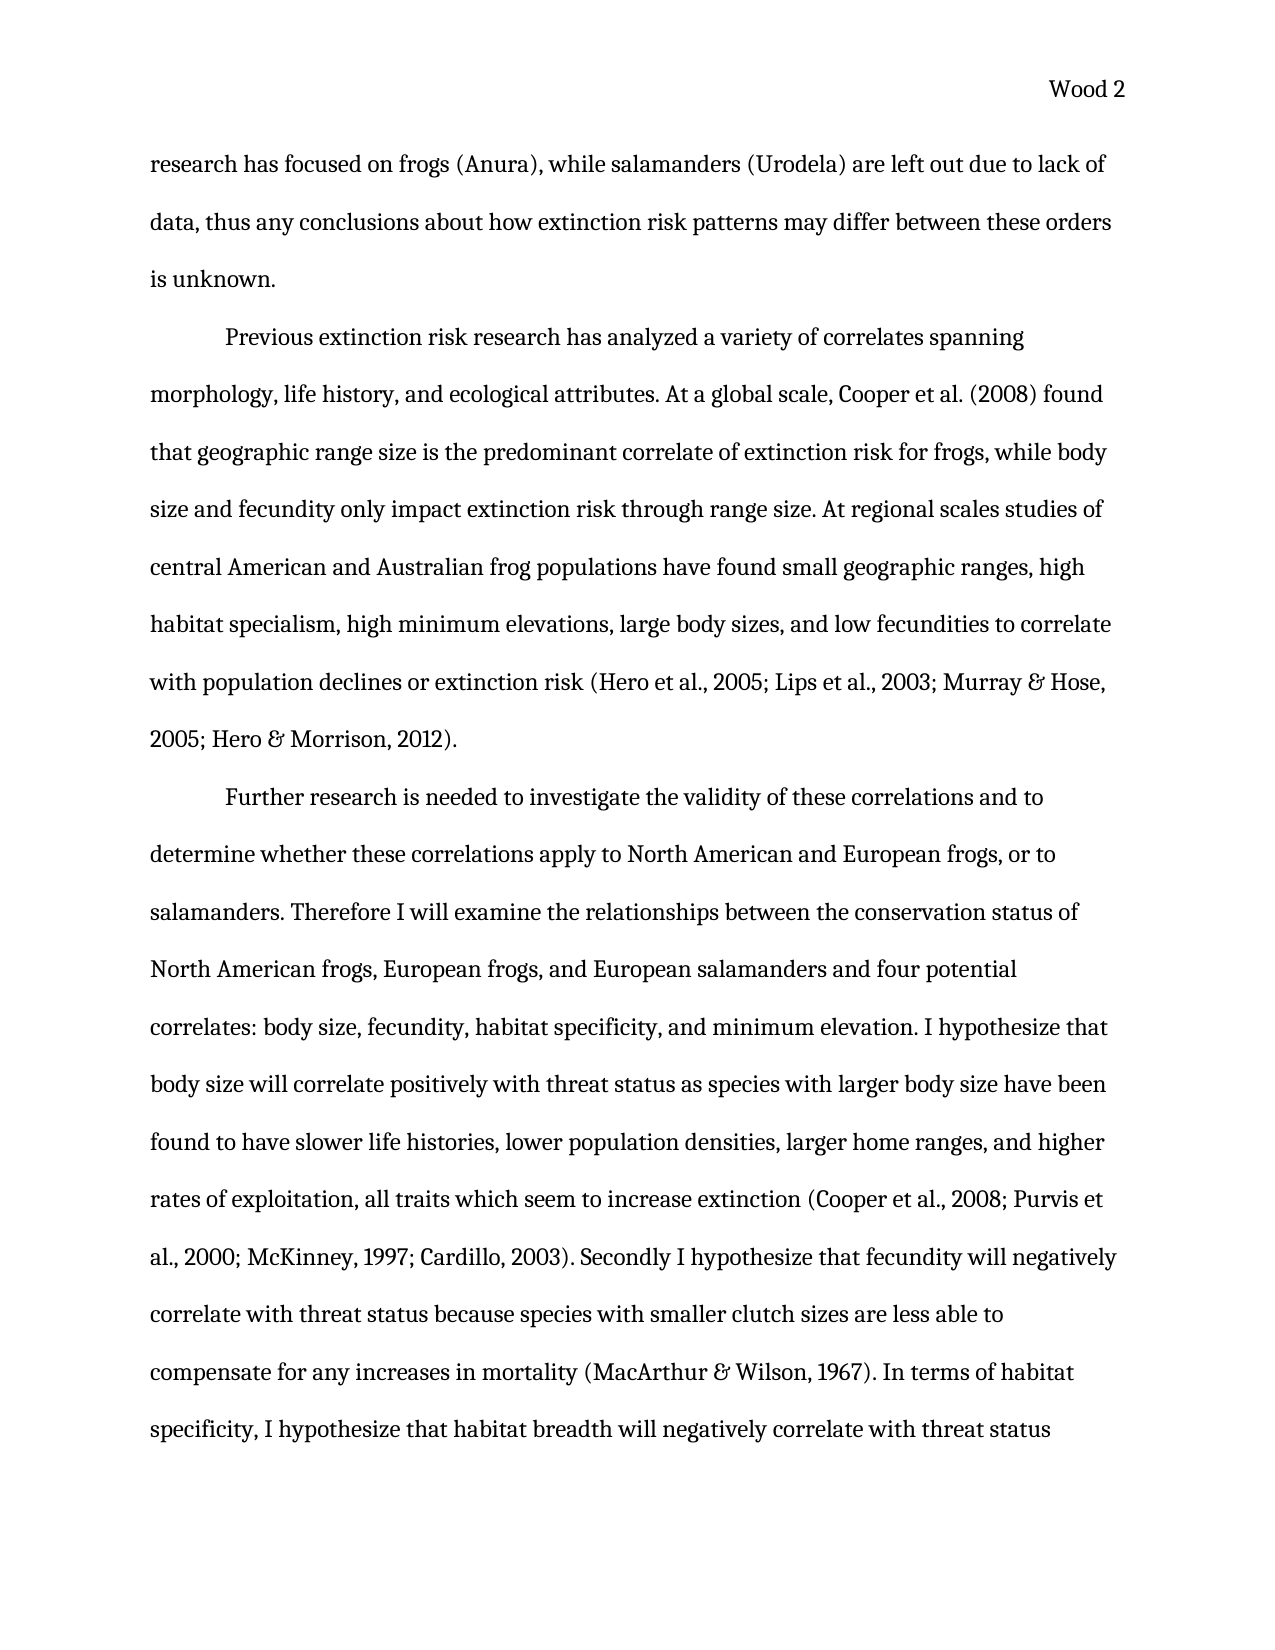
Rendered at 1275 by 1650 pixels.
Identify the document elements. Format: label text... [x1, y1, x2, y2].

text Previous extinction risk research has analyzed a variety of correlates spanning morphology, life history, and ecological attributes. At a global scale, Cooper et al. (2008) found that geographic range size is the predominant correlate of extinction risk for frogs, while body size and fecundity only impact extinction risk through range size. At regional scales studies of central American and Australian frog populations have found small geographic ranges, high habitat specialism, high minimum elevations, large body sizes, and low fecundities to correlate with population declines or extinction risk (Hero et al., 2005; Lips et al., 2003; Murray & Hose, 2005; Hero & Morrison, 2012). [150, 322, 1125, 754]
